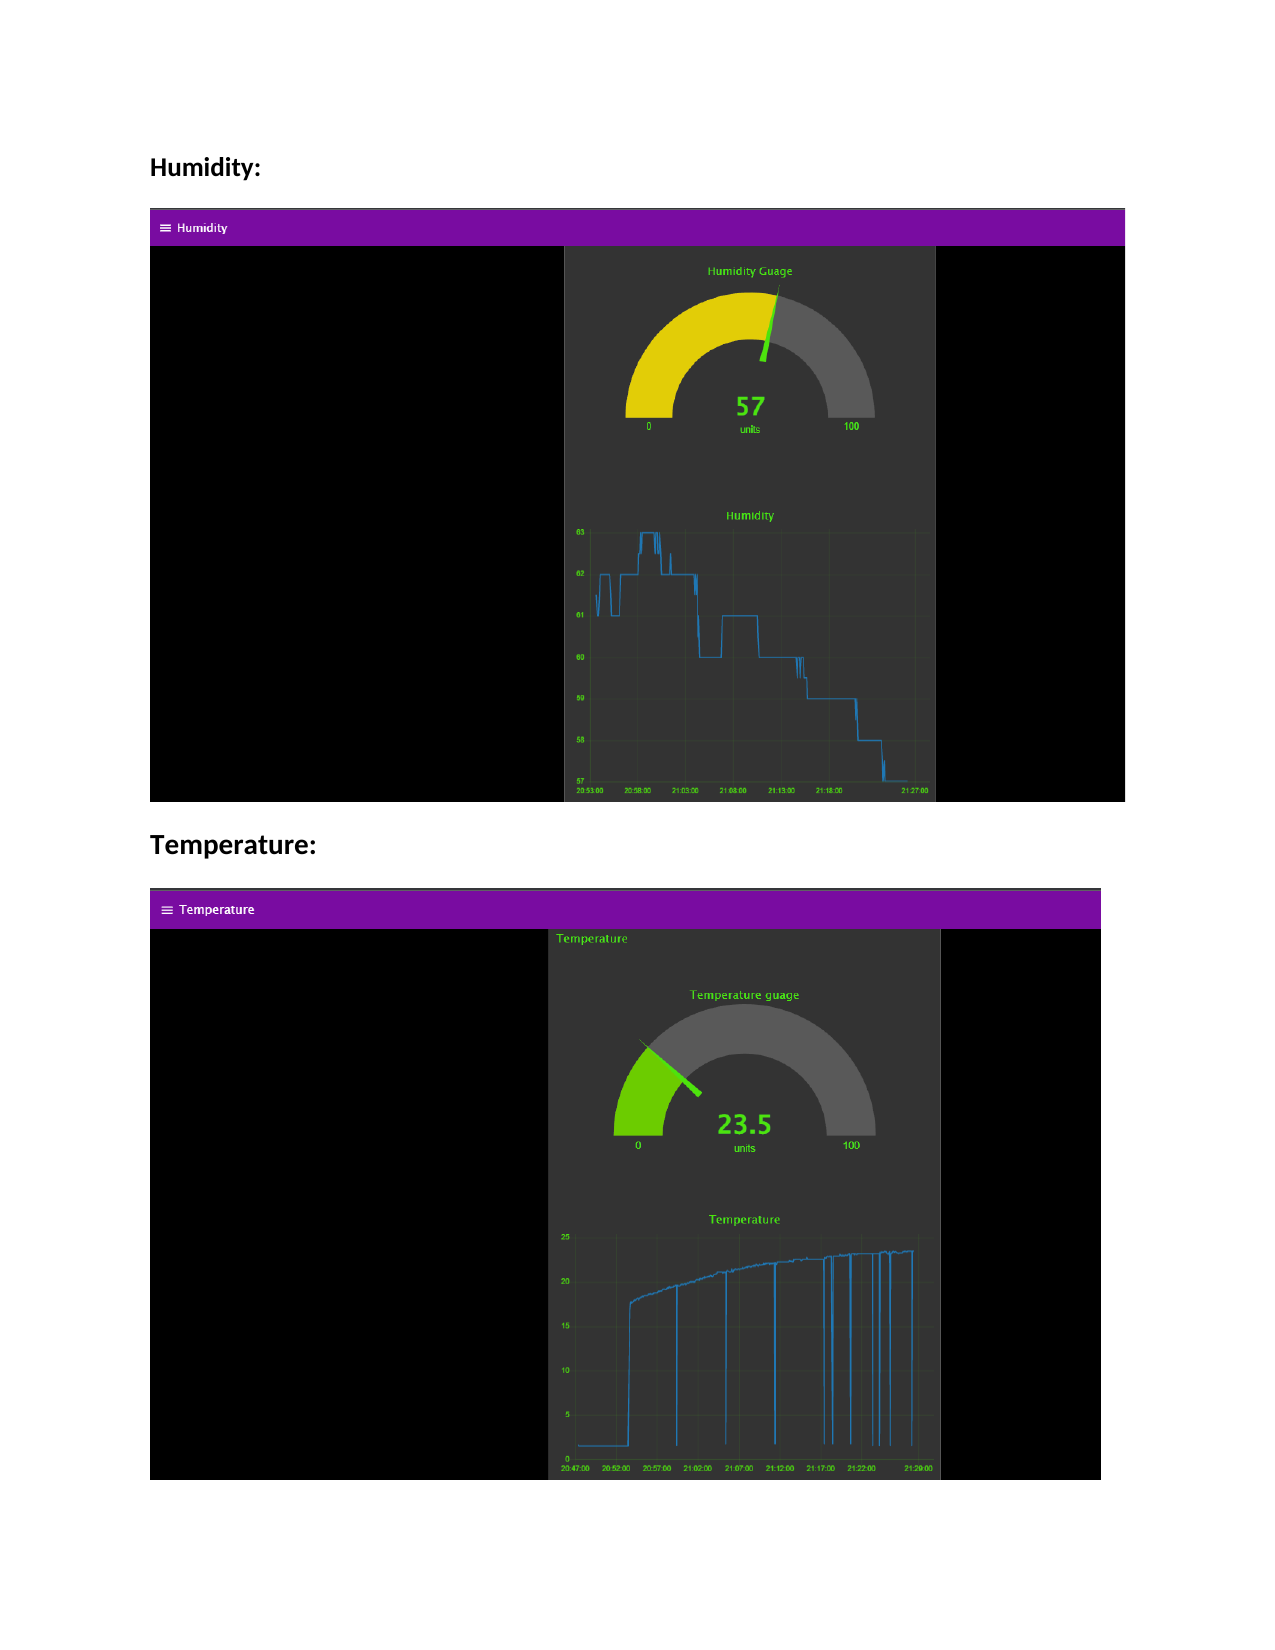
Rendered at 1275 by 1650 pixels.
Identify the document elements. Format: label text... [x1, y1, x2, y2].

picture [150, 208, 1125, 802]
text Temperature: [150, 826, 1125, 862]
picture [150, 888, 1101, 1480]
text Humidity: [150, 150, 1125, 183]
